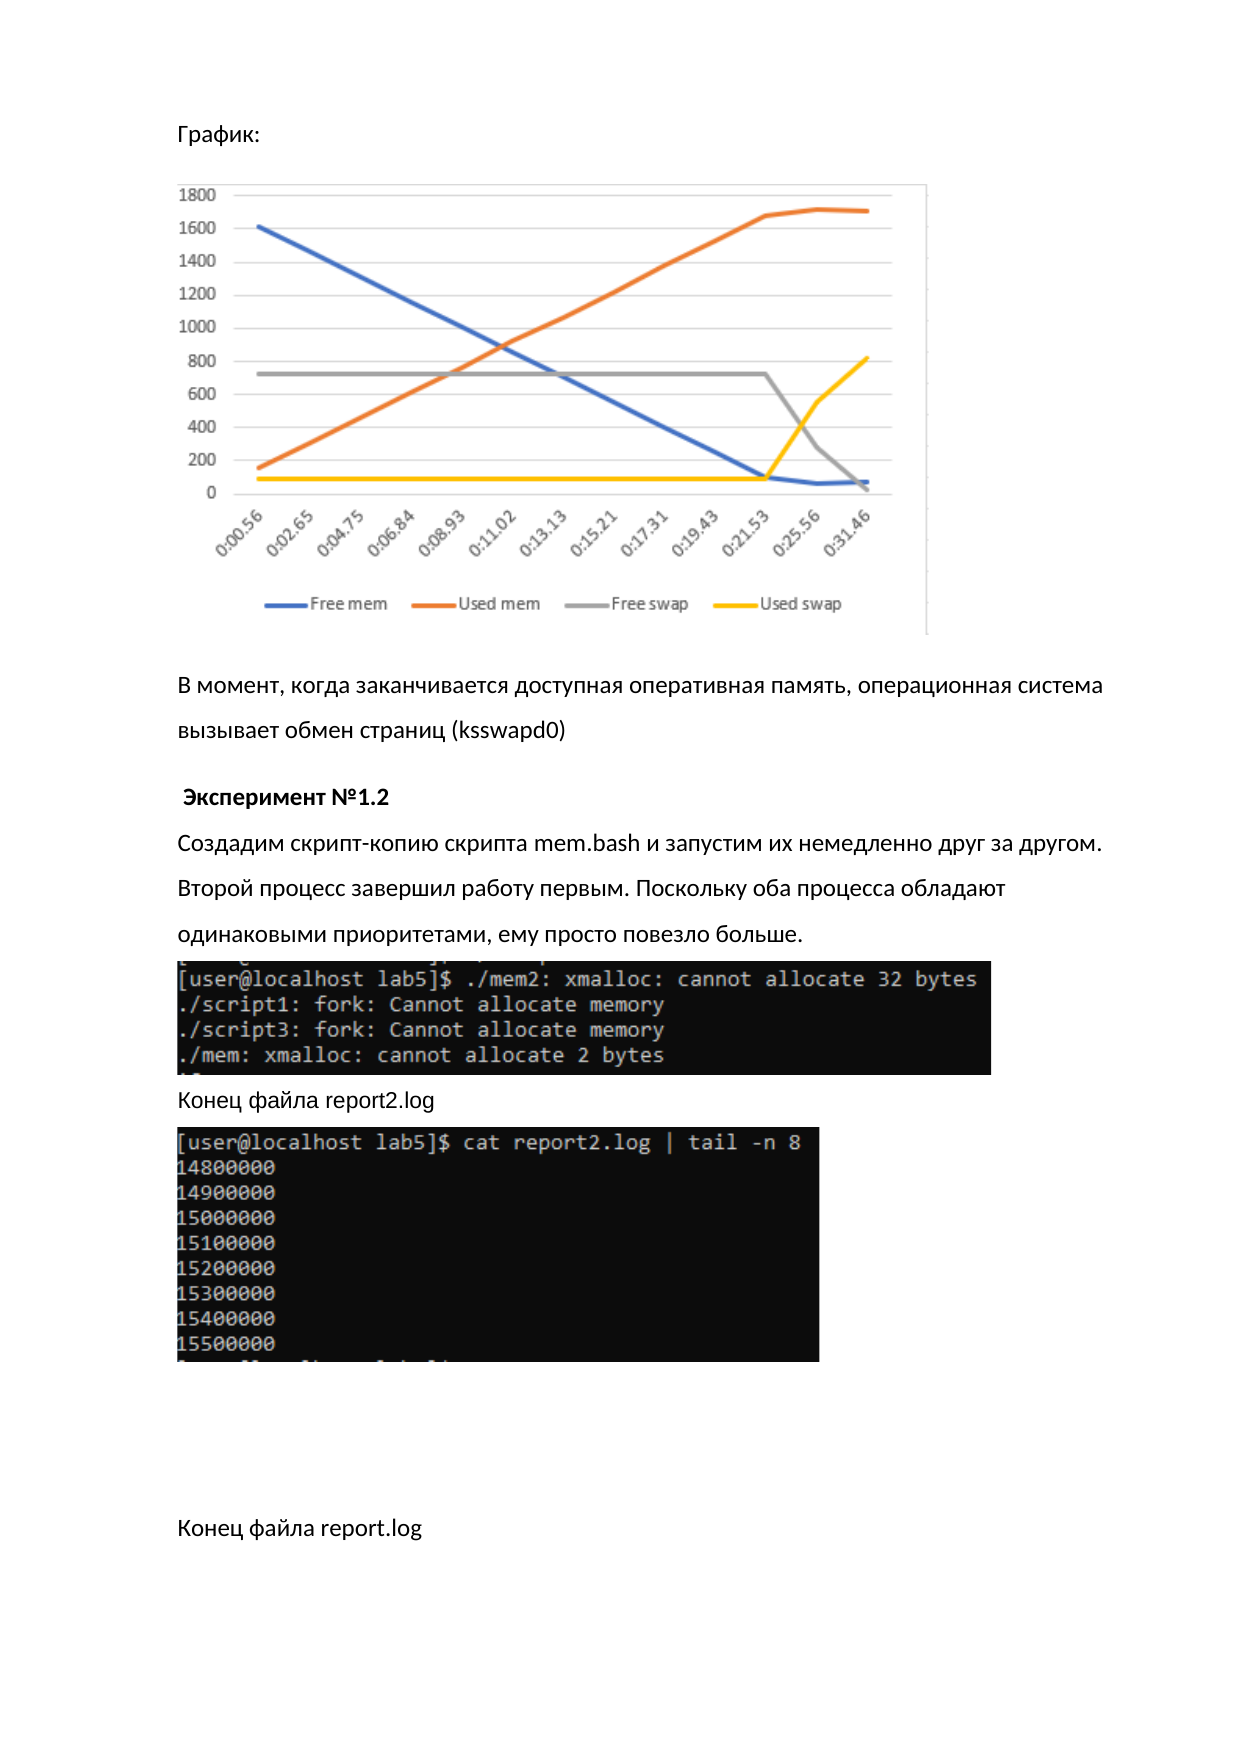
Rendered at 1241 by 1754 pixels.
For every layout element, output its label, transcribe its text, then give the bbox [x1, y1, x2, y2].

picture [177, 184, 929, 635]
picture [177, 961, 992, 1075]
text Конец файла report.log [177, 1512, 1137, 1542]
text Конец файла report2.log [177, 1087, 1137, 1114]
text График: [177, 118, 1152, 149]
picture [177, 1127, 820, 1362]
text В момент, когда заканчивается доступная оперативная память, операционная система вызывает обмен страниц (ksswapd0) [177, 669, 1152, 745]
text Эксперимент №1.2 [177, 781, 428, 812]
